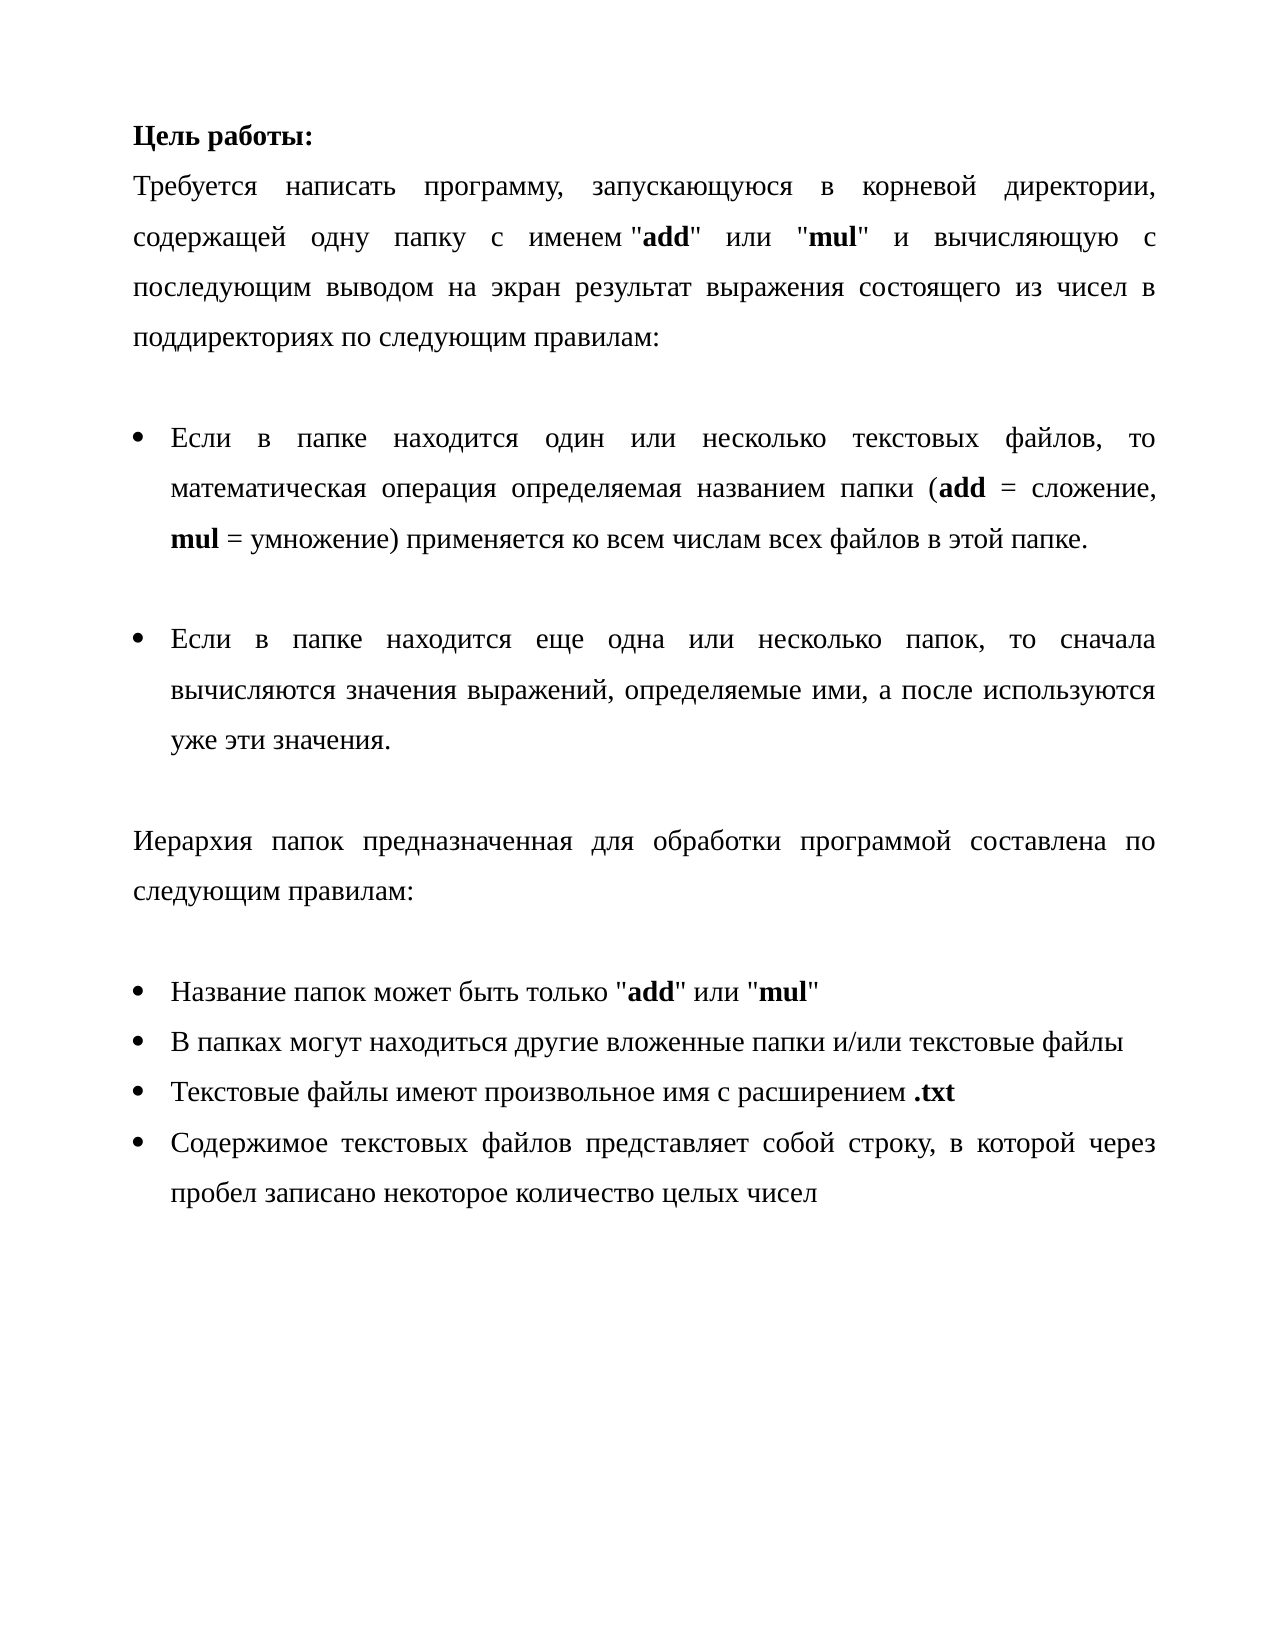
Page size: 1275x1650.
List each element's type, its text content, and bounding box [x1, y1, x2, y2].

list Если в папке находится один или несколько текстовых файлов, то математическая операция определяемая названием папки (add = сложение, mul = умножение) применяется ко всем числам всех файлов в этой папке. [133, 420, 1157, 554]
text Требуется написать программу, запускающуюся в корневой директории, содержащей одну папку с именем "add" или "mul" и вычисляющую с последующим выводом на экран результат выражения состоящего из чисел в поддиректориях по следующим правилам: [133, 168, 1157, 353]
list Текстовые файлы имеют произвольное имя с расширением .txt [133, 1074, 1157, 1108]
text Иерархия папок предназначенная для обработки программой составлена по следующим правилам: [133, 772, 1157, 907]
list Название папок может быть только "add" или "mul" [133, 974, 1157, 1007]
text Цель работы: [133, 118, 1157, 152]
list В папках могут находиться другие вложенные папки и/или текстовые файлы [133, 1024, 1157, 1058]
list Если в папке находится еще одна или несколько папок, то сначала вычисляются значения выражений, определяемые ими, а после используются уже эти значения. [133, 621, 1157, 756]
list Содержимое текстовых файлов представляет собой строку, в которой через пробел записано некоторое количество целых чисел [133, 1125, 1157, 1209]
